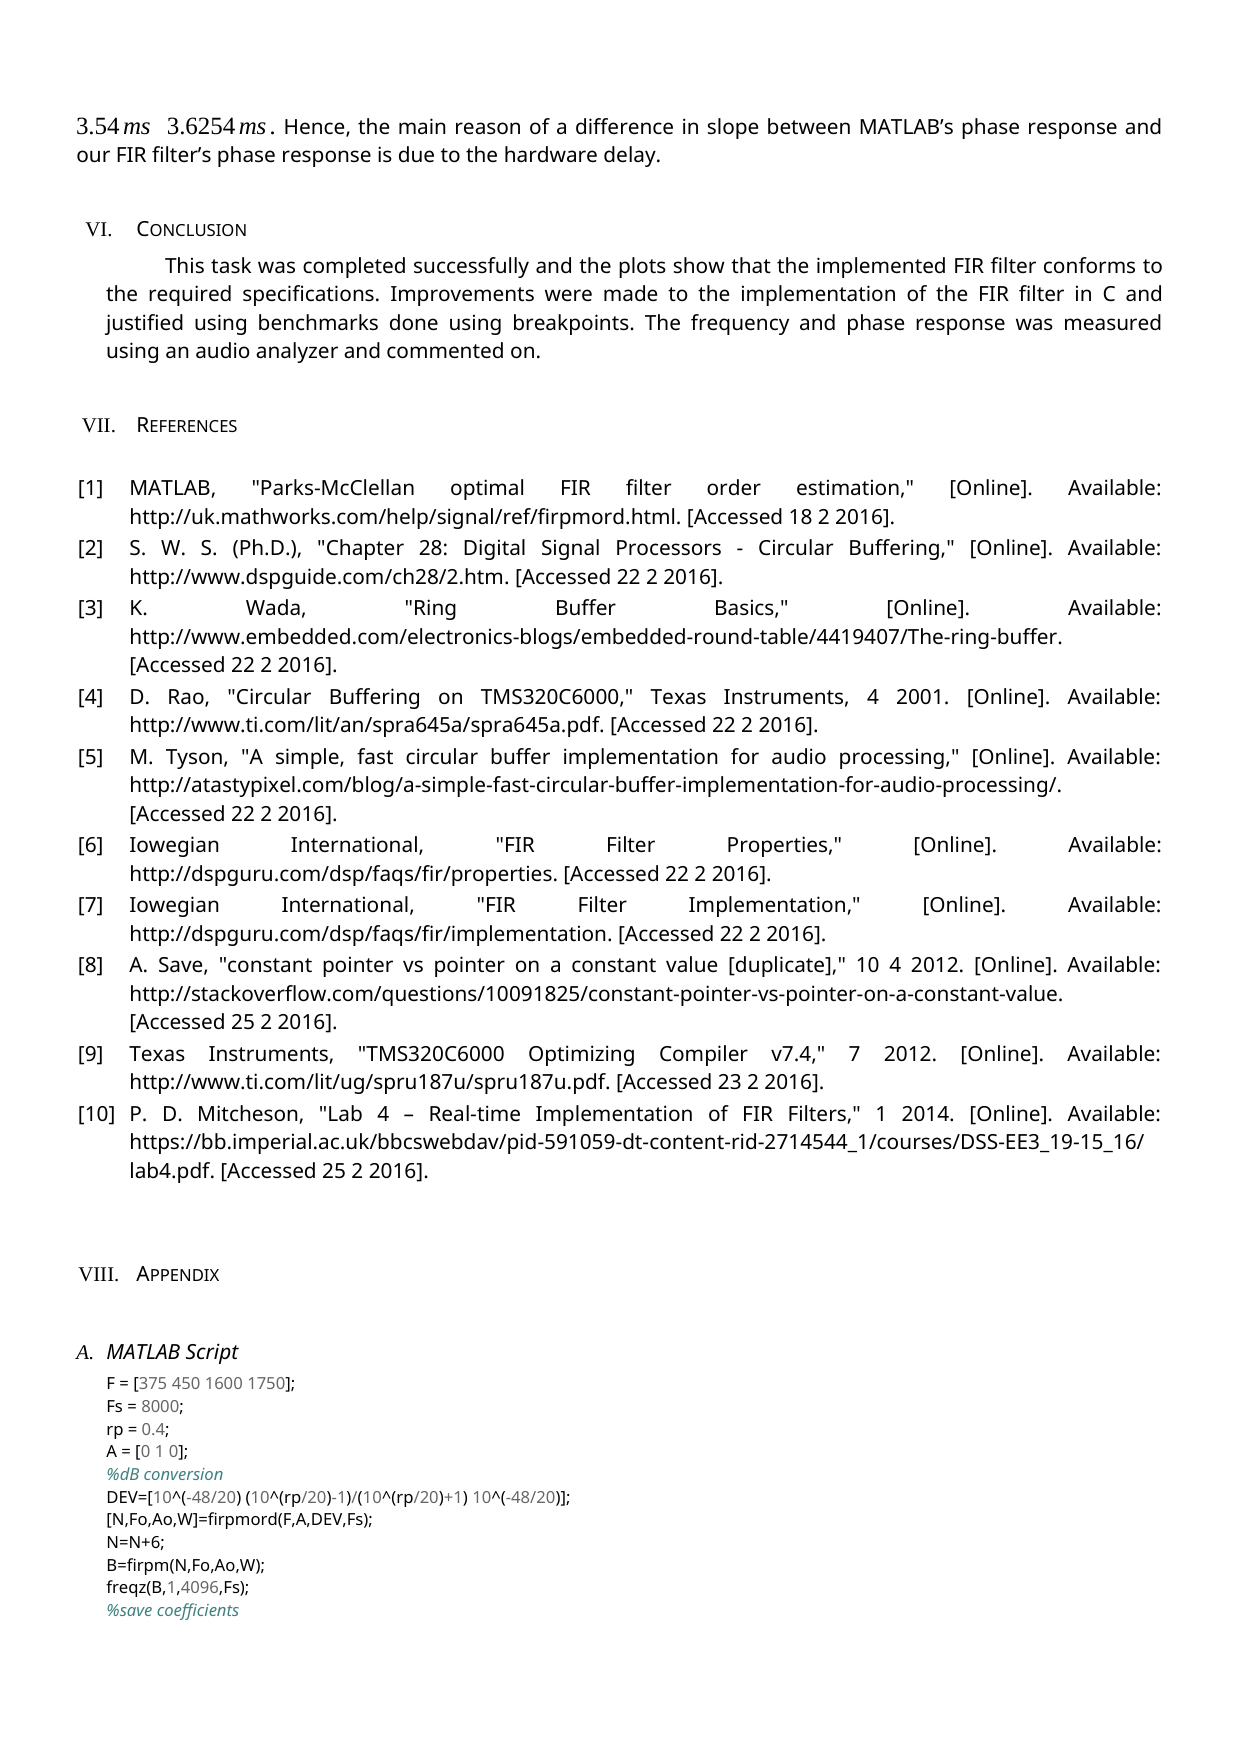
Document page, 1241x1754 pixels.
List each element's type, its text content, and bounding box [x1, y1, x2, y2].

text %save coefficients [106, 1599, 1164, 1621]
text %dB conversion [106, 1462, 1164, 1485]
text B=firpm(N,Fo,Ao,W); [106, 1553, 1164, 1576]
subtitle Appendix [76, 1259, 1164, 1288]
text N=N+6; [106, 1531, 1164, 1553]
text Fs = 8000; [106, 1394, 1164, 1417]
text A = [0 1 0]; [106, 1440, 1164, 1462]
text DEV=[10^(-48/20) (10^(rp/20)-1)/(10^(rp/20)+1) 10^(-48/20)]; [106, 1485, 1164, 1508]
text F = [375 450 1600 1750]; [106, 1372, 1164, 1394]
text [N,Fo,Ao,W]=firpmord(F,A,DEV,Fs); [106, 1508, 1164, 1531]
text freqz(B,1,4096,Fs); [106, 1576, 1164, 1599]
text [76, 112, 1164, 169]
text rp = 0.4; [106, 1417, 1164, 1440]
text This task was completed successfully and the plots show that the implemented FIR filter conforms to the required specifications. Improvements were made to the implementation of the FIR filter in C and justified using benchmarks done using breakpoints. The frequency and phase response was measured using an audio analyzer and commented on. [106, 251, 1164, 365]
subtitle Conclusion [76, 214, 1164, 243]
subtitle MATLAB Script [76, 1337, 1164, 1365]
